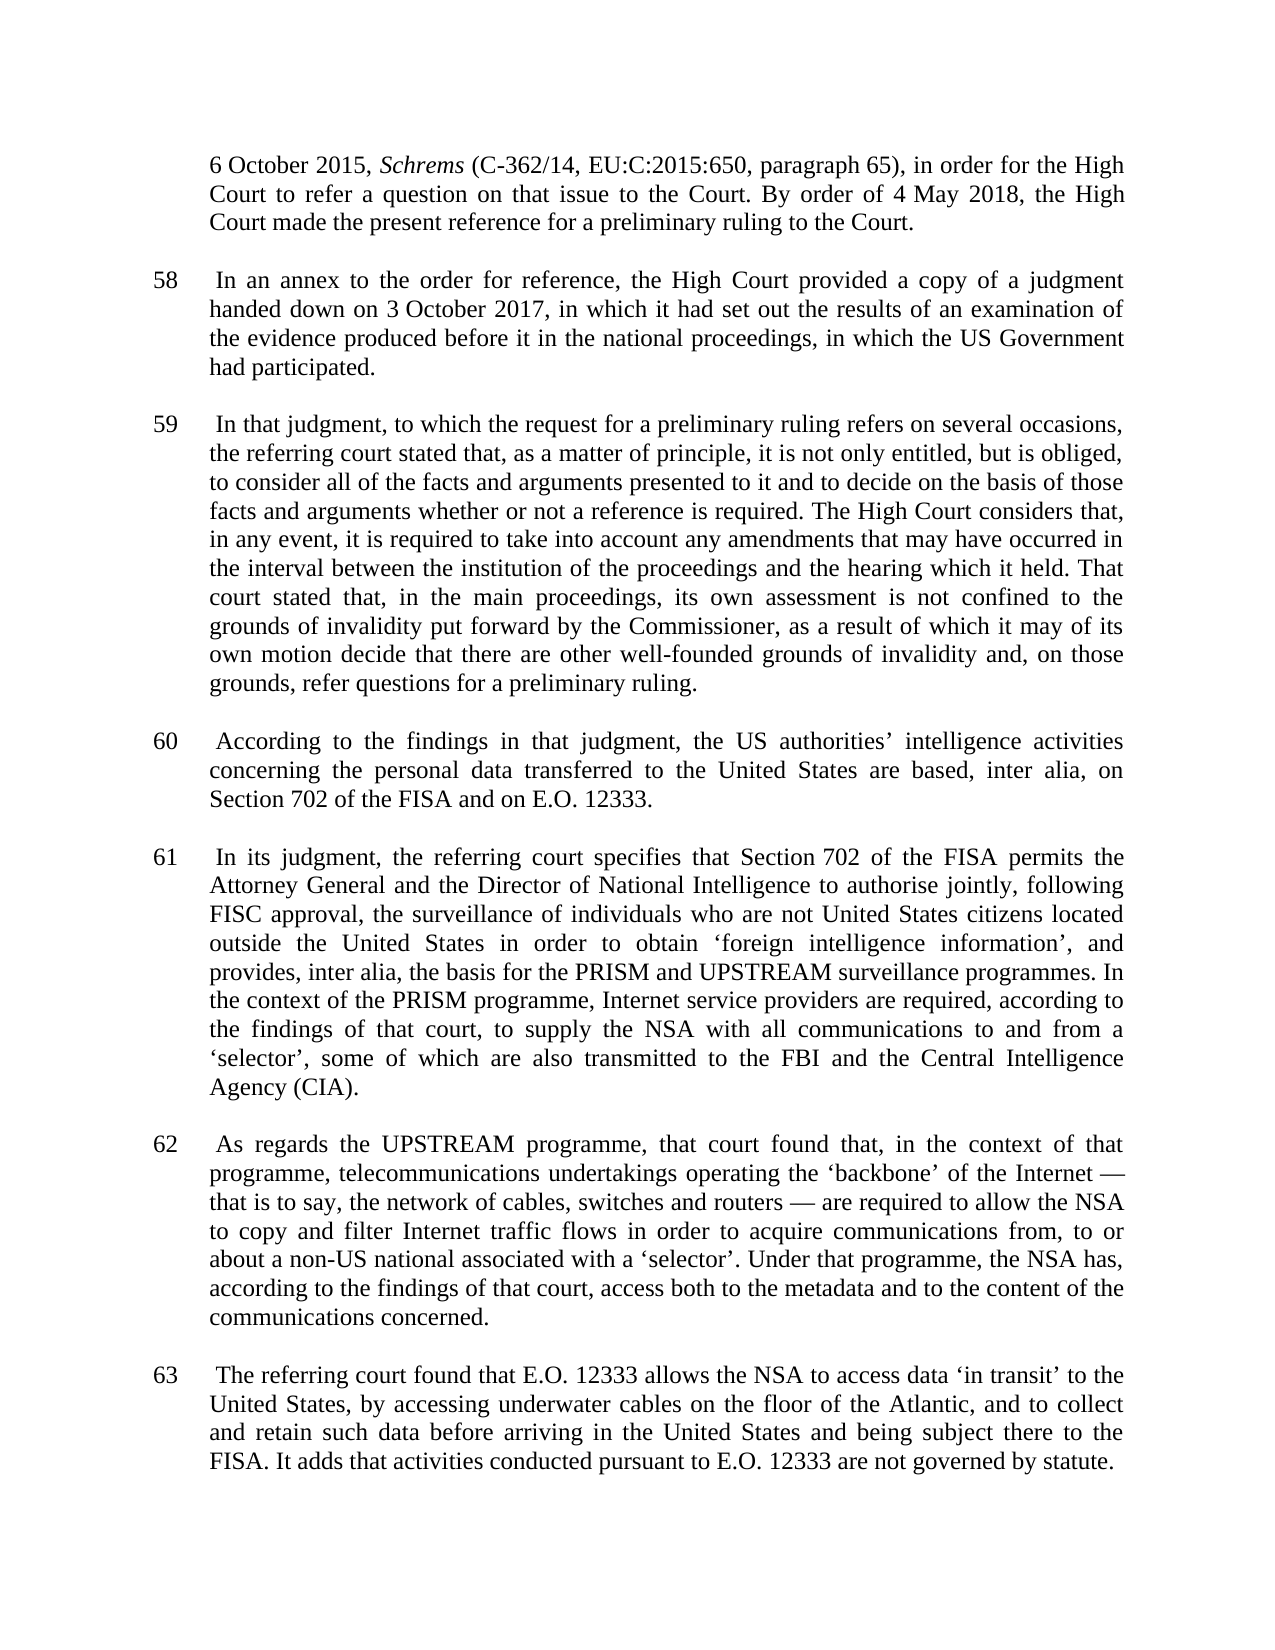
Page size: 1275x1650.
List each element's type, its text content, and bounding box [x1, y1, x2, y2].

text 62 As regards the UPSTREAM programme, that court found that, in the context of that programme, telecommunications undertakings operating the ‘backbone’ of the Internet — that is to say, the network of cables, switches and routers — are required to allow the NSA to copy and filter Internet traffic flows in order to acquire communications from, to or about a non-US national associated with a ‘selector’. Under that programme, the NSA has, according to the findings of that court, access both to the metadata and to the content of the communications concerned. [153, 1129, 1125, 1331]
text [153, 150, 1125, 236]
text 63 The referring court found that E.O. 12333 allows the NSA to access data ‘in transit’ to the United States, by accessing underwater cables on the floor of the Atlantic, and to collect and retain such data before arriving in the United States and being subject there to the FISA. It adds that activities conducted pursuant to E.O. 12333 are not governed by statute. [153, 1360, 1125, 1475]
text 59 In that judgment, to which the request for a preliminary ruling refers on several occasions, the referring court stated that, as a matter of principle, it is not only entitled, but is obliged, to consider all of the facts and arguments presented to it and to decide on the basis of those facts and arguments whether or not a reference is required. The High Court considers that, in any event, it is required to take into account any amendments that may have occurred in the interval between the institution of the proceedings and the hearing which it held. That court stated that, in the main proceedings, its own assessment is not confined to the grounds of invalidity put forward by the Commissioner, as a result of which it may of its own motion decide that there are other well-founded grounds of invalidity and, on those grounds, refer questions for a preliminary ruling. [153, 409, 1125, 697]
text 61 In its judgment, the referring court specifies that Section 702 of the FISA permits the Attorney General and the Director of National Intelligence to authorise jointly, following FISC approval, the surveillance of individuals who are not United States citizens located outside the United States in order to obtain ‘foreign intelligence information’, and provides, inter alia, the basis for the PRISM and UPSTREAM surveillance programmes. In the context of the PRISM programme, Internet service providers are required, according to the findings of that court, to supply the NSA with all communications to and from a ‘selector’, some of which are also transmitted to the FBI and the Central Intelligence Agency (CIA). [153, 842, 1125, 1100]
text 58 In an annex to the order for reference, the High Court provided a copy of a judgment handed down on 3 October 2017, in which it had set out the results of an examination of the evidence produced before it in the national proceedings, in which the US Government had participated. [153, 265, 1125, 380]
text 60 According to the findings in that judgment, the US authorities’ intelligence activities concerning the personal data transferred to the United States are based, inter alia, on Section 702 of the FISA and on E.O. 12333. [153, 726, 1125, 812]
